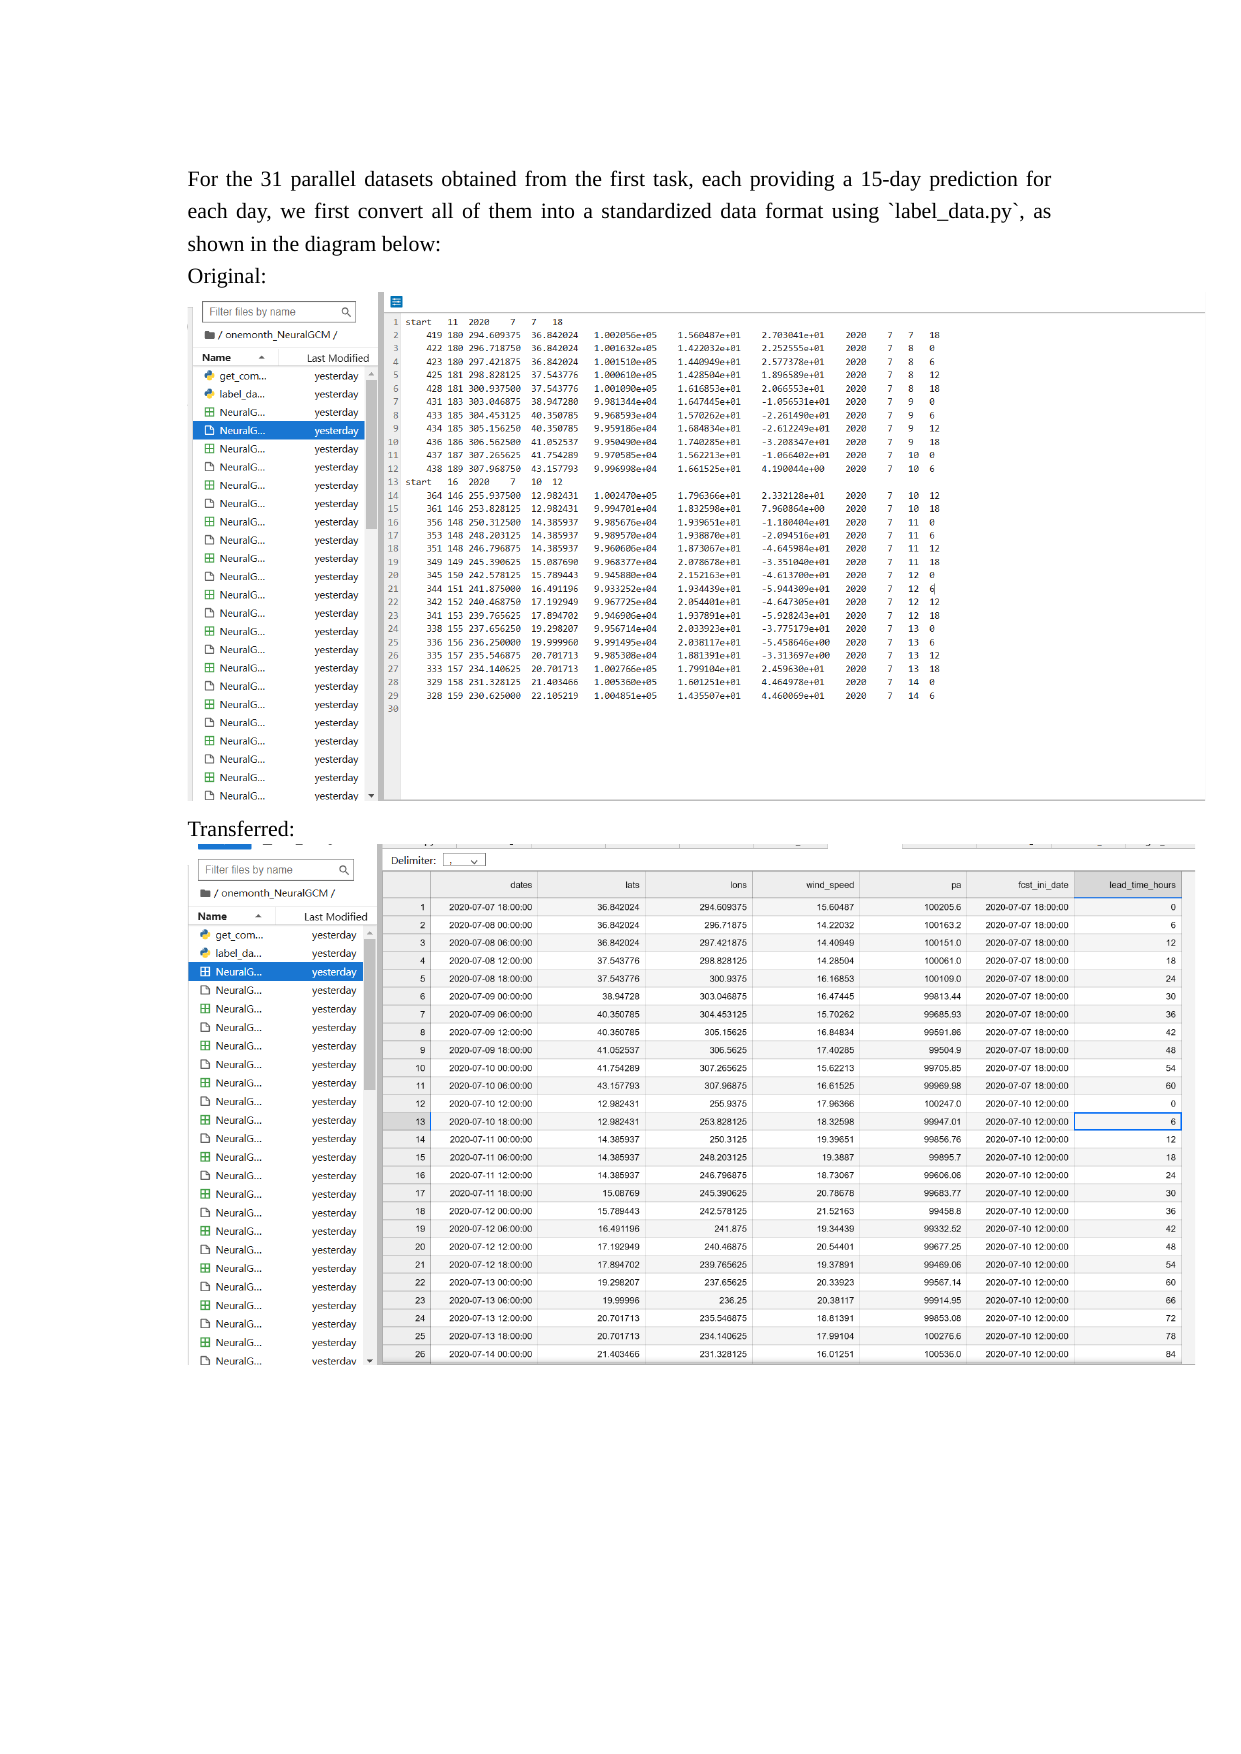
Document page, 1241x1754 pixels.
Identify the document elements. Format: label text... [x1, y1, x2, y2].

text Transferred: [187, 812, 1053, 844]
text Original: [187, 259, 1053, 292]
picture [187, 292, 1206, 801]
text For the 31 parallel datasets obtained from the first task, each providing a 15-day prediction for each day, we first convert all of them into a standardized data format using `label_data.py`, as shown in the diagram below: [187, 162, 1053, 259]
picture [187, 844, 1196, 1365]
